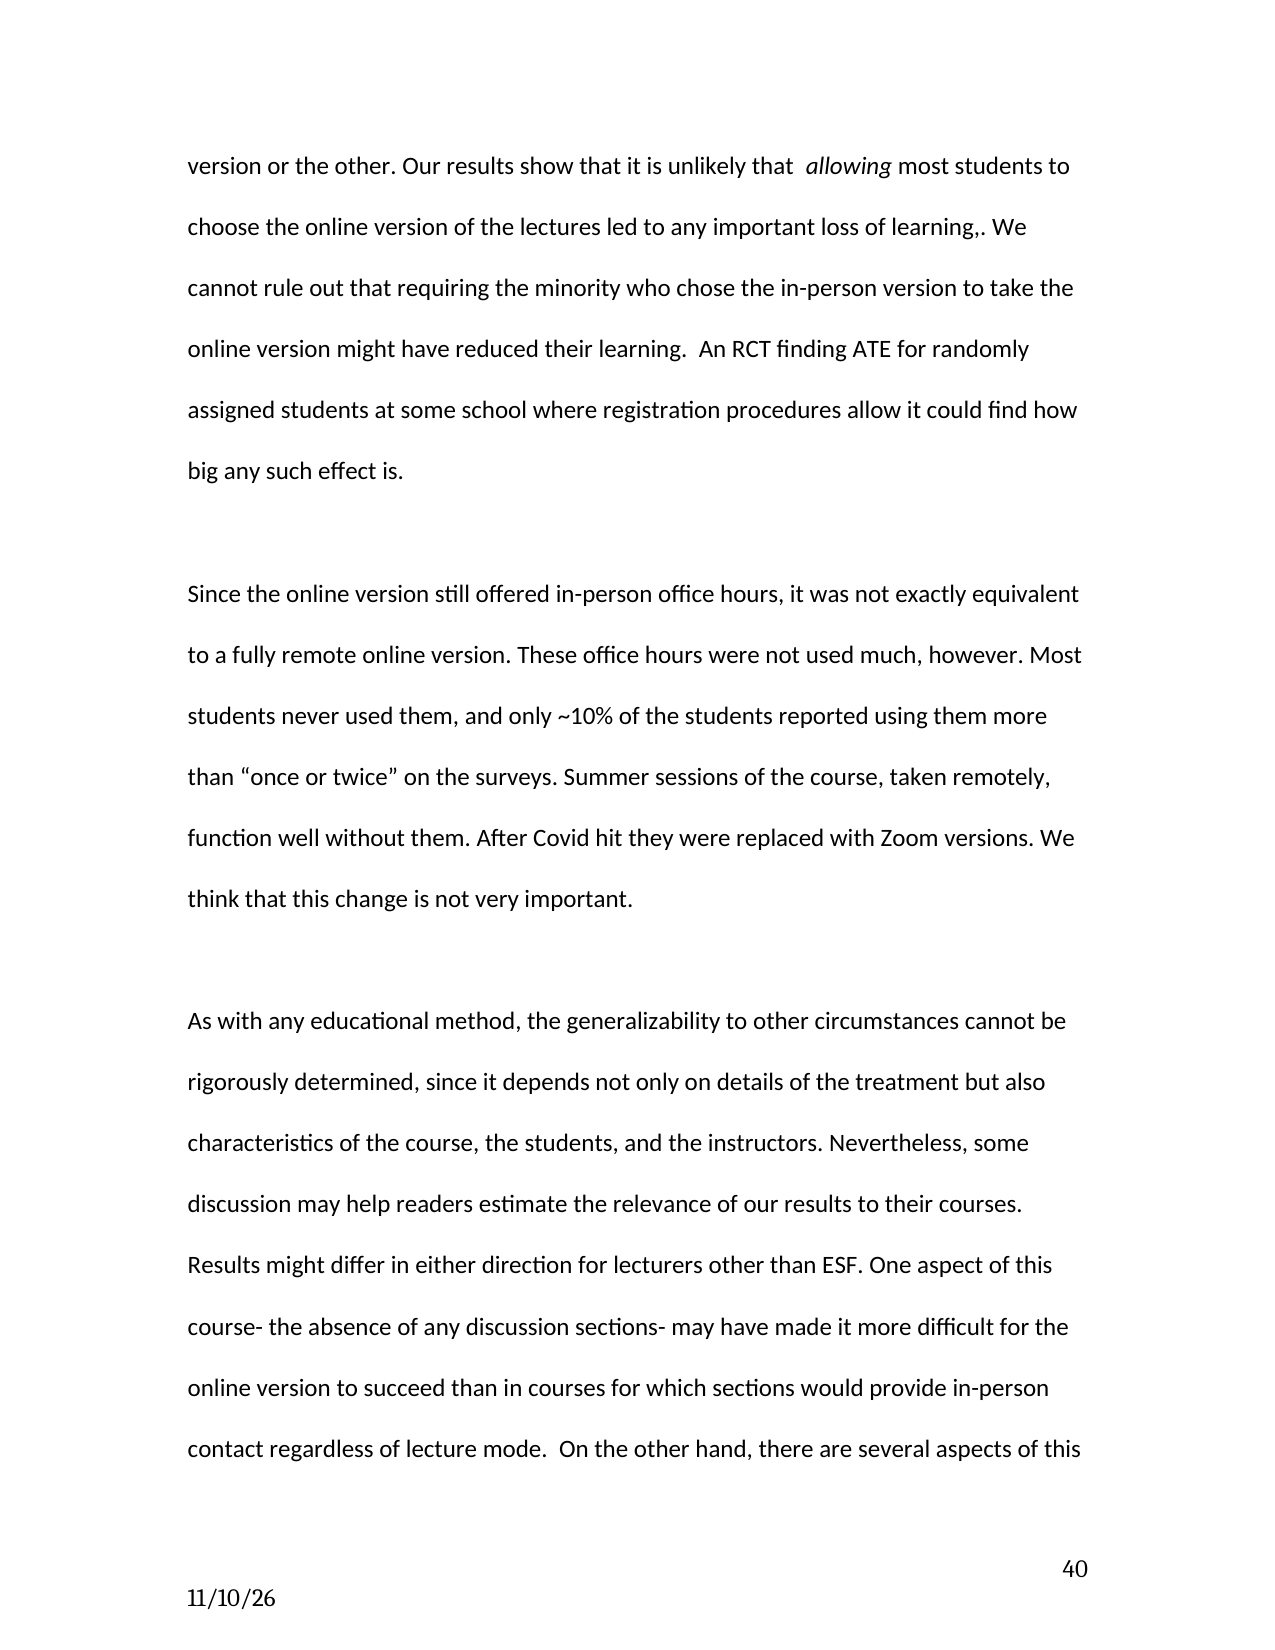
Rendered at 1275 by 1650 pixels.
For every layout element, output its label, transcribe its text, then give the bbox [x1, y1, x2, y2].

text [187, 1005, 1087, 1463]
text Since the online version still offered in-person office hours, it was not exactly equivalent to a fully remote online version. These office hours were not used much, however. Most students never used them, and only ~10% of the students reported using them more than “once or twice” on the surveys. Summer sessions of the course, taken remotely, function well without them. After Covid hit they were replaced with Zoom versions. We think that this change is not very important. [187, 578, 1087, 913]
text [187, 150, 1087, 486]
